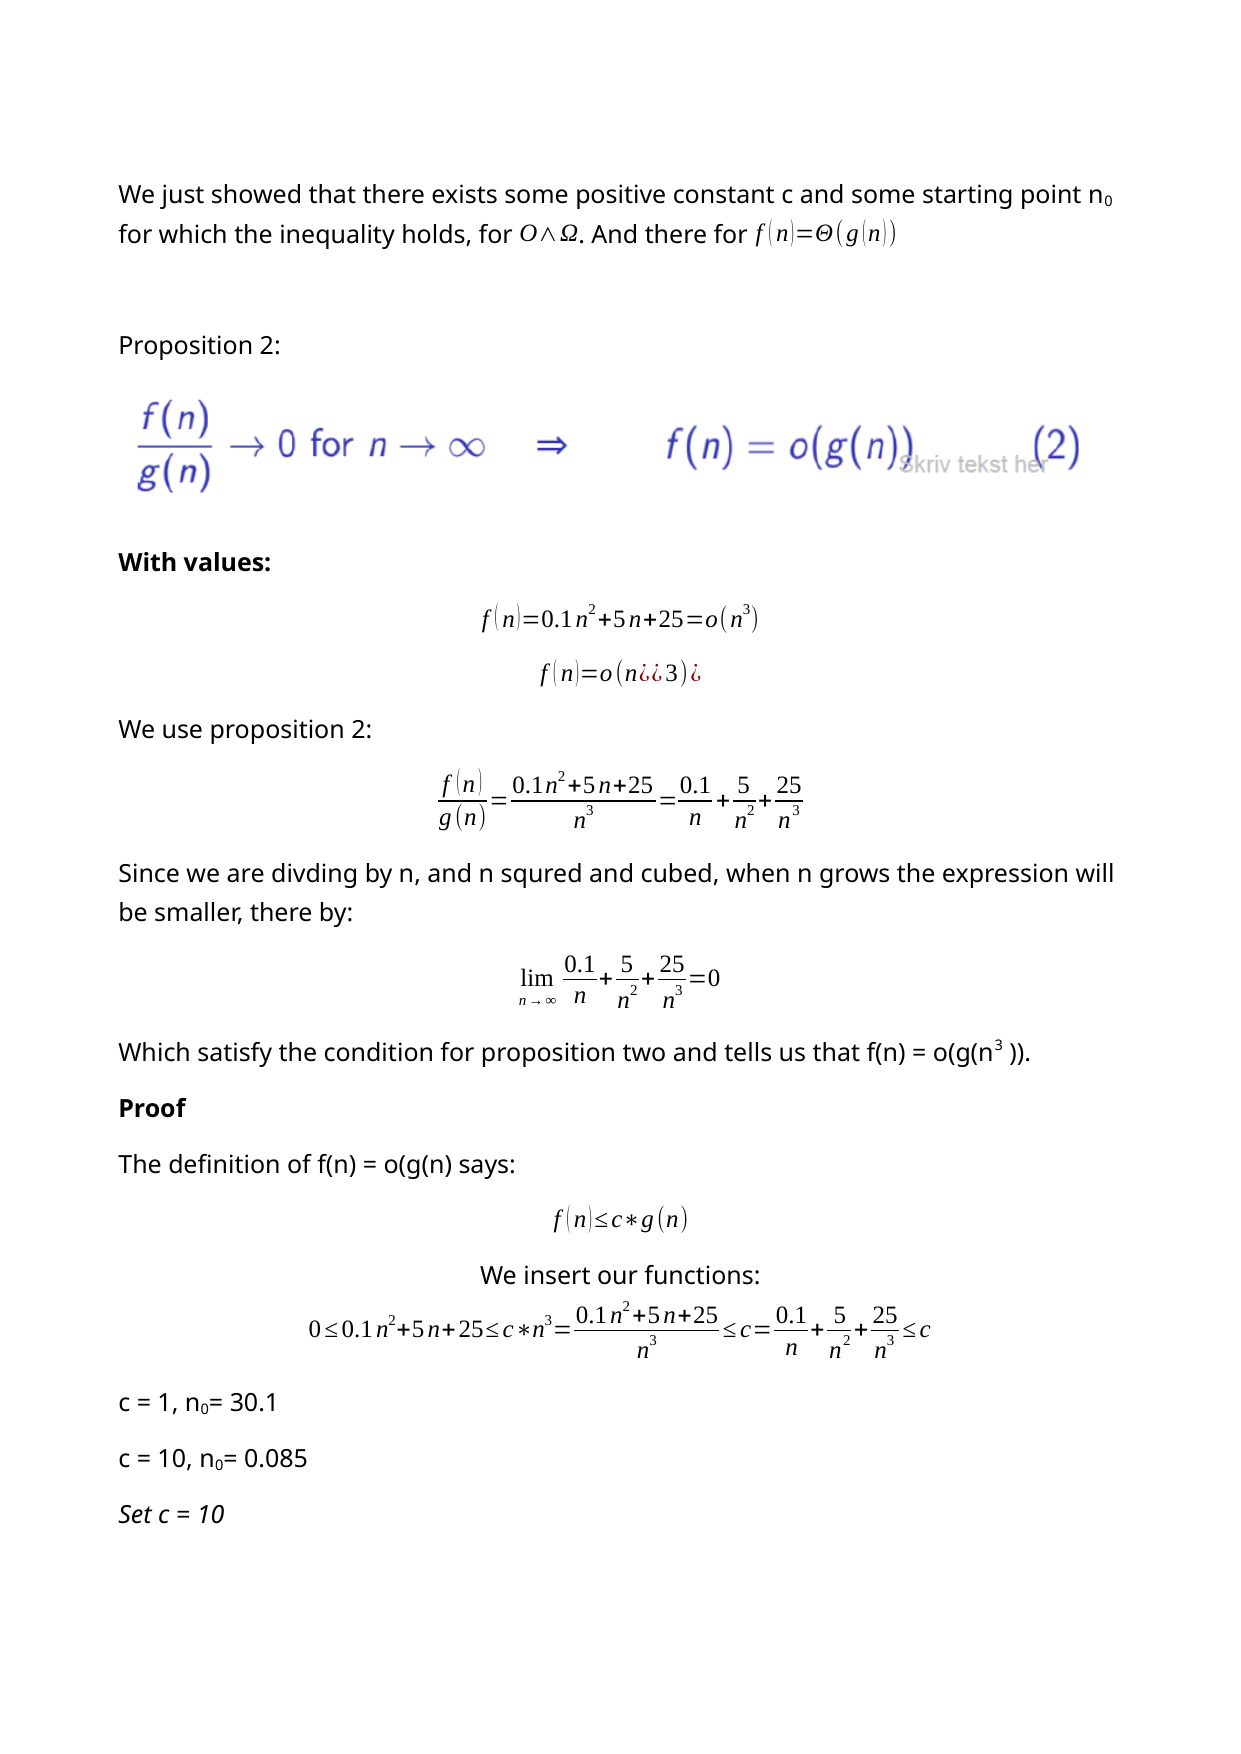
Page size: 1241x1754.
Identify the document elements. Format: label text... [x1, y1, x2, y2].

text Proof [118, 1090, 1122, 1124]
picture [118, 367, 1123, 523]
text Set c = 10 [118, 1497, 1122, 1531]
text c = 10, n0= 0.085 [118, 1441, 1122, 1475]
text c = 1, n0= 30.1 [118, 1385, 1122, 1419]
text Proposition 2: [118, 328, 1122, 367]
text The definition of f(n) = o(g(n) says: [118, 1146, 1122, 1180]
text We use proposition 2: [118, 712, 1122, 746]
text With values: [118, 544, 1122, 578]
text Since we are divding by n, and n squred and cubed, when n grows the expression will be smaller, there by: [118, 855, 1122, 928]
text We just showed that there exists some positive constant c and some starting point n0 for which the inequality holds, for . And there for [118, 177, 1122, 250]
text Which satisfy the condition for proposition two and tells us that f(n) = o(g(n3 )). [118, 1034, 1122, 1069]
text We insert our functions: [118, 1258, 1122, 1363]
